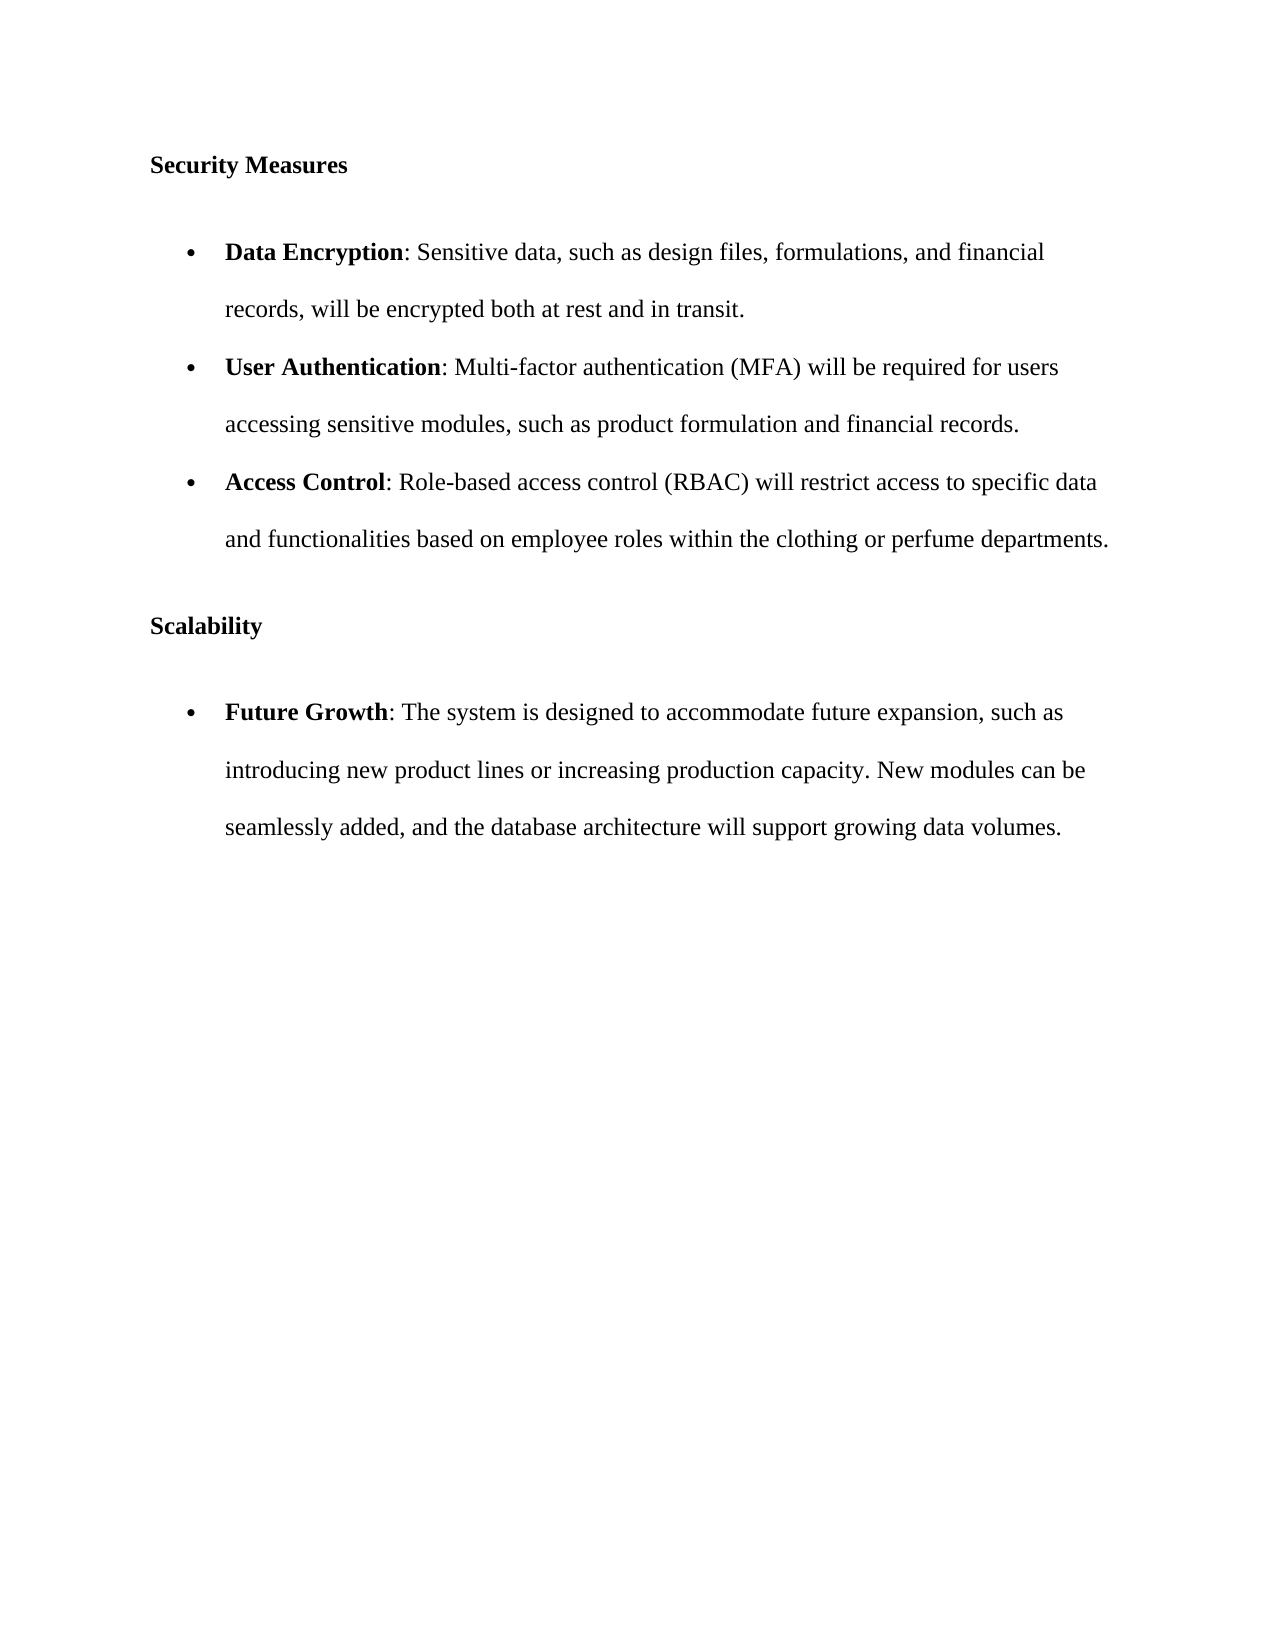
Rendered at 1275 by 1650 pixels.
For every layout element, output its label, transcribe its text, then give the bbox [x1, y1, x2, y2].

list Data Encryption: Sensitive data, such as design files, formulations, and financial records, will be encrypted both at rest and in transit. [187, 237, 1125, 323]
list Future Growth: The system is designed to accommodate future expansion, such as introducing new product lines or increasing production capacity. New modules can be seamlessly added, and the database architecture will support growing data volumes. [187, 697, 1125, 841]
text Security Measures [150, 150, 1125, 179]
text Scalability [150, 611, 1125, 639]
list Access Control: Role-based access control (RBAC) will restrict access to specific data and functionalities based on employee roles within the clothing or perfume departments. [187, 467, 1125, 553]
list User Authentication: Multi-factor authentication (MFA) will be required for users accessing sensitive modules, such as product formulation and financial records. [187, 352, 1125, 438]
